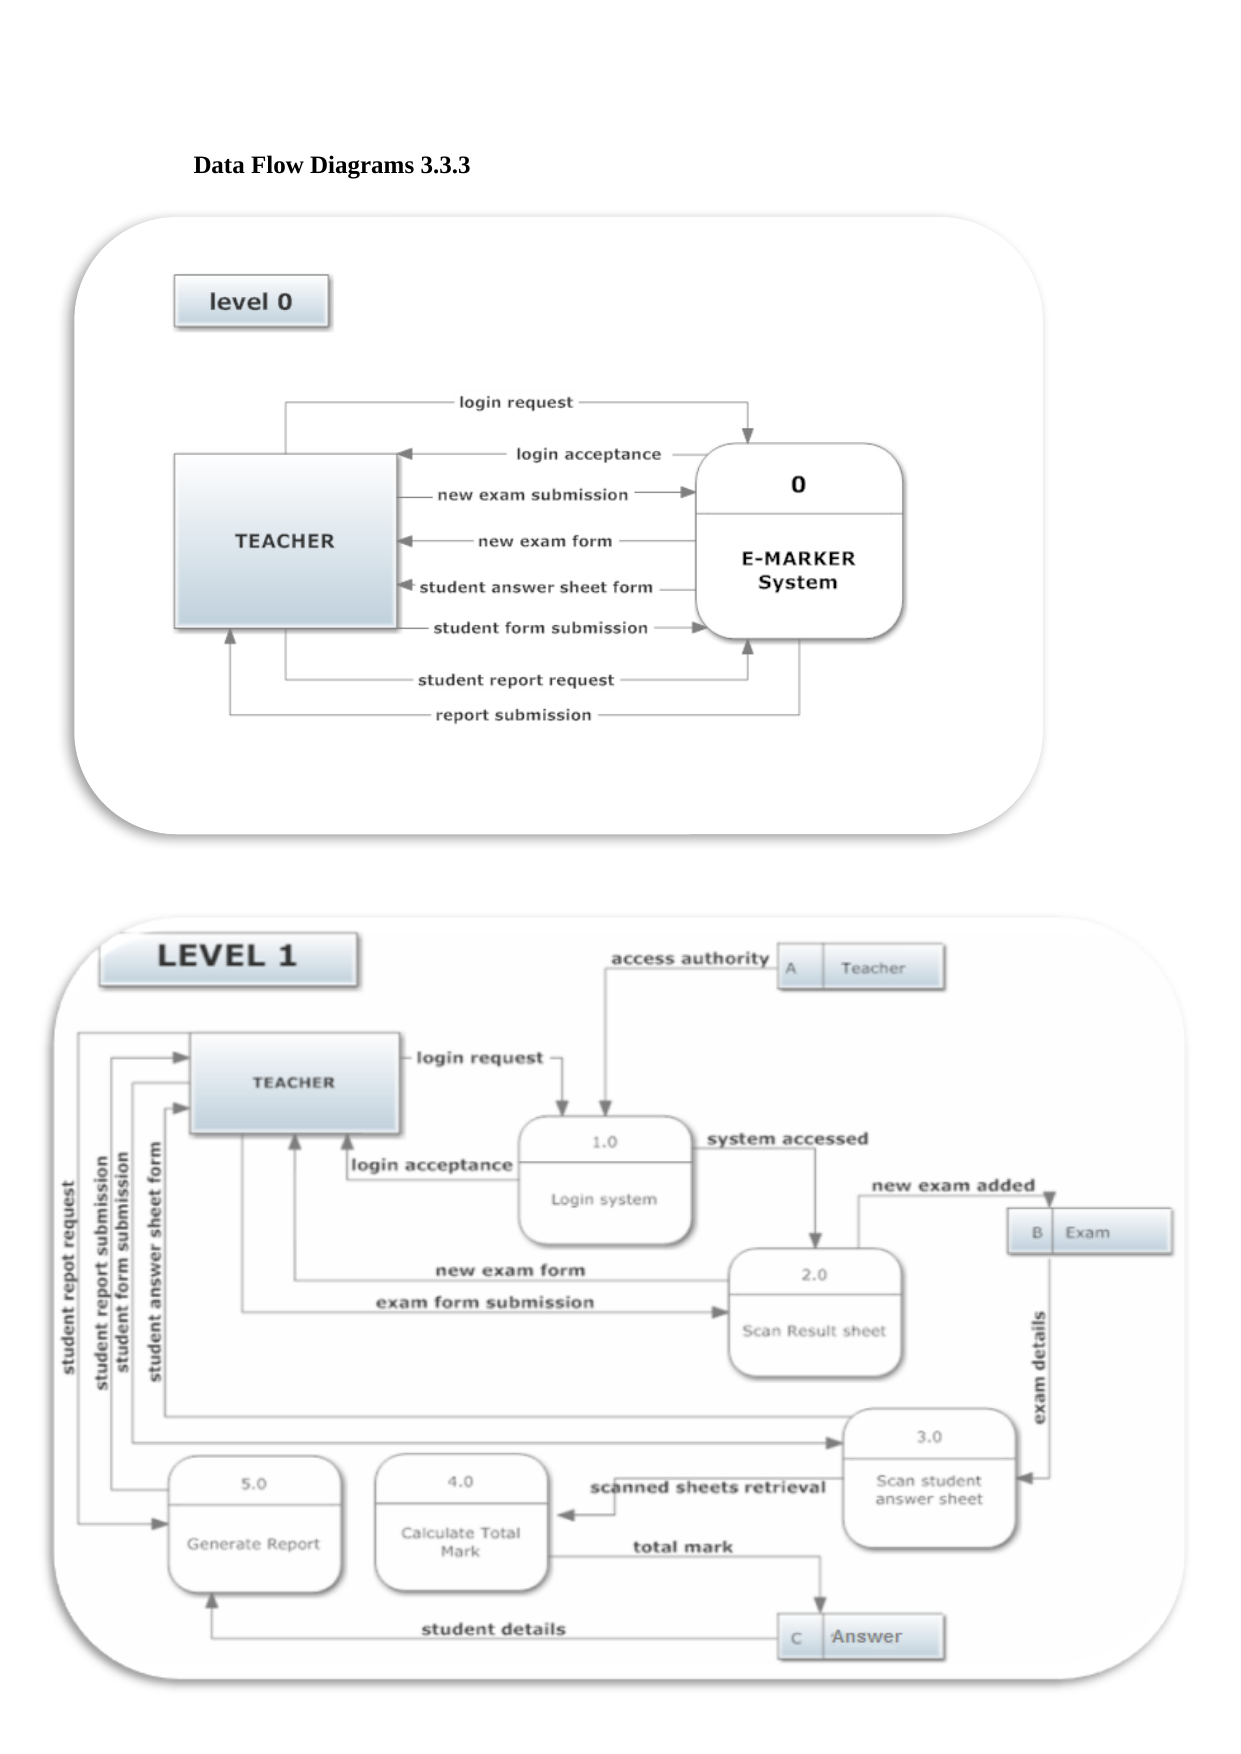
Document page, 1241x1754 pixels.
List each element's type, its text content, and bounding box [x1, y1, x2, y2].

picture [74, 216, 1043, 835]
picture [34, 906, 1199, 1694]
text 3.3.3 Data Flow Diagrams [187, 150, 1053, 179]
